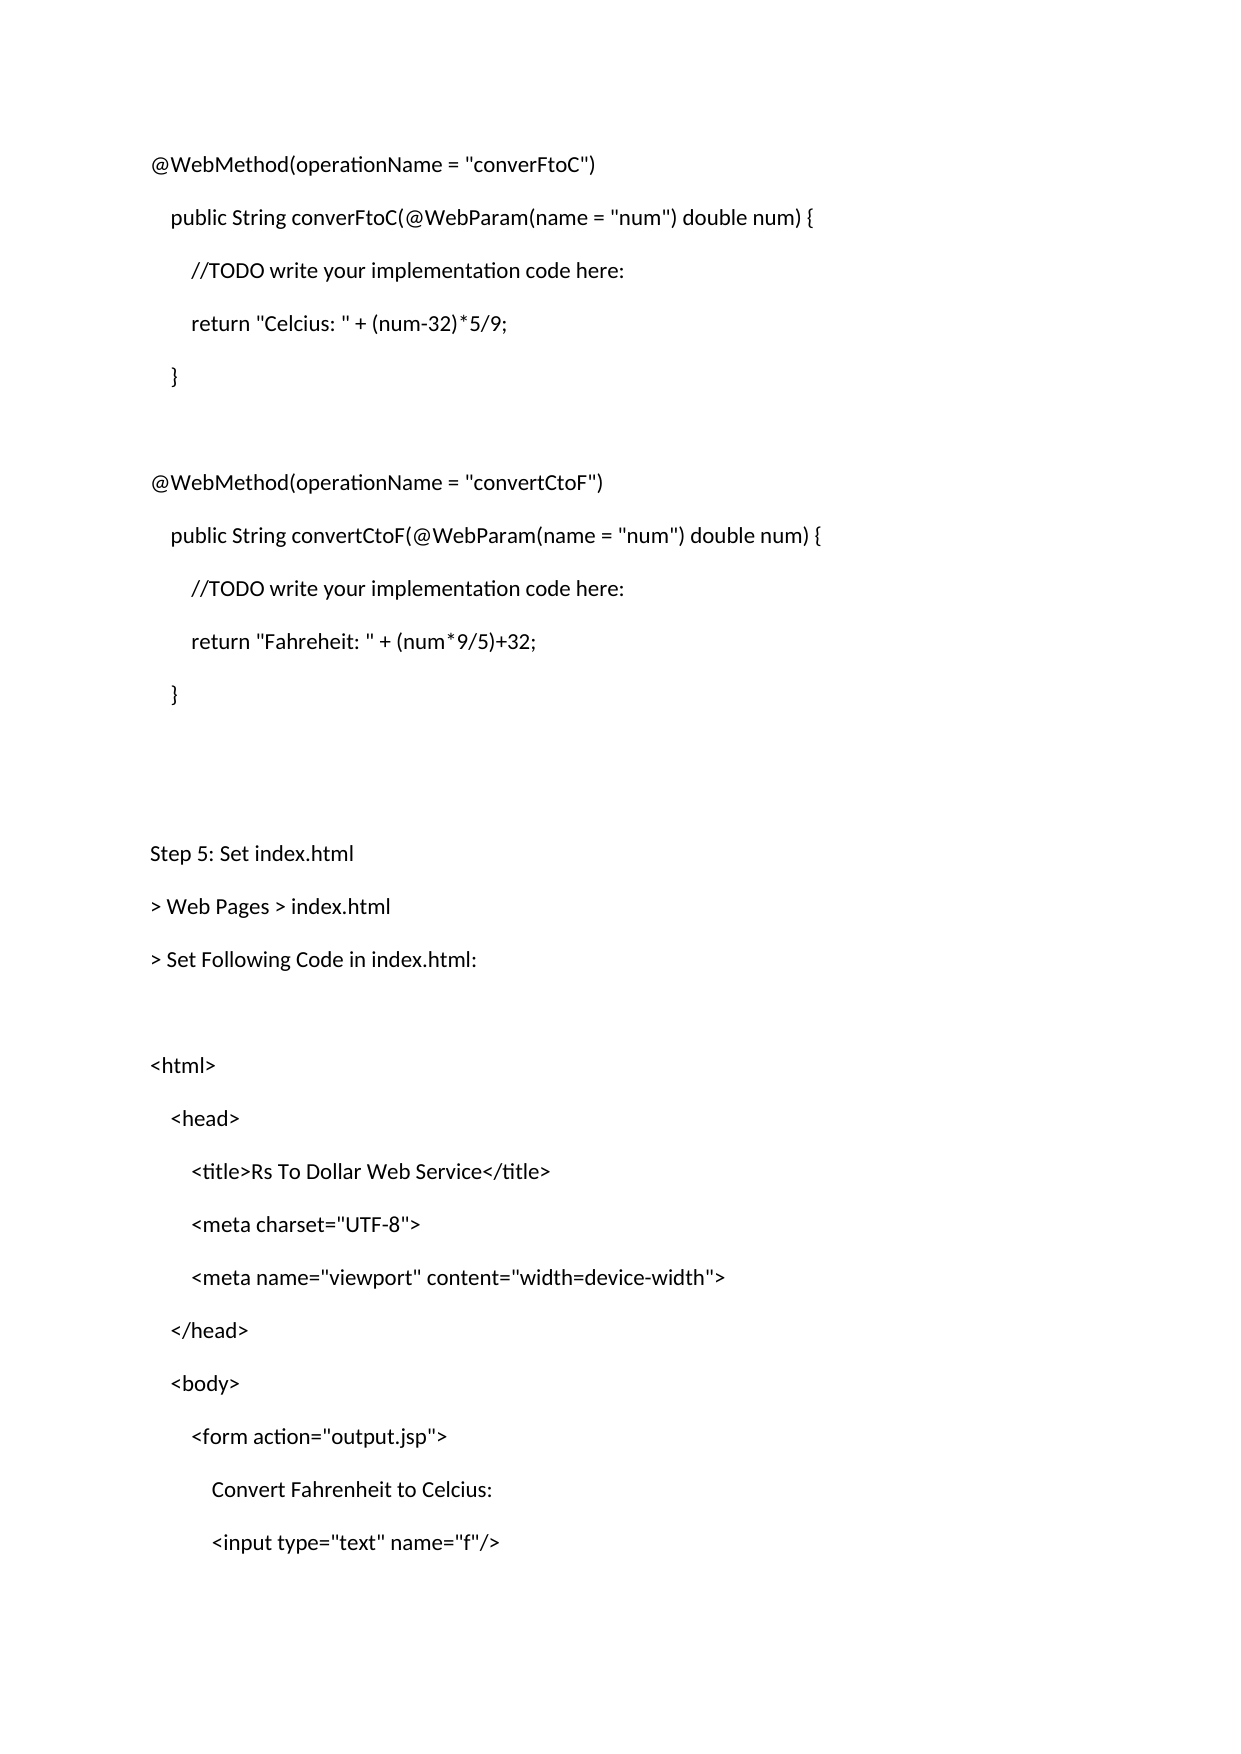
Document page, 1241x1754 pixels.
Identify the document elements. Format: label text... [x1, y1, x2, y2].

text public String converFtoC(@WebParam(name = "num") double num) { [150, 203, 1090, 231]
text <meta name="viewport" content="width=device-width"> [150, 1263, 1090, 1291]
text Convert Fahrenheit to Celcius: [150, 1476, 1090, 1503]
text <meta charset="UTF-8"> [150, 1210, 1090, 1238]
text > Web Pages > index.html [150, 892, 1090, 920]
text <head> [150, 1104, 1090, 1132]
text //TODO write your implementation code here: [150, 256, 1090, 284]
text public String convertCtoF(@WebParam(name = "num") double num) { [150, 521, 1090, 549]
text @WebMethod(operationName = "converFtoC") [150, 150, 1090, 178]
text <title>Rs To Dollar Web Service</title> [150, 1157, 1090, 1185]
text } [150, 362, 1090, 390]
text //TODO write your implementation code here: [150, 574, 1090, 602]
text <form action="output.jsp"> [150, 1422, 1090, 1451]
text </head> [150, 1316, 1090, 1344]
text <body> [150, 1369, 1090, 1397]
text <html> [150, 1051, 1090, 1079]
text Step 5: Set index.html [150, 839, 1090, 867]
text <input type="text" name="f"/> [150, 1528, 1090, 1557]
text } [150, 680, 1090, 708]
text > Set Following Code in index.html: [150, 945, 1090, 973]
text return "Fahreheit: " + (num*9/5)+32; [150, 627, 1090, 655]
text @WebMethod(operationName = "convertCtoF") [150, 468, 1090, 496]
text return "Celcius: " + (num-32)*5/9; [150, 309, 1090, 337]
